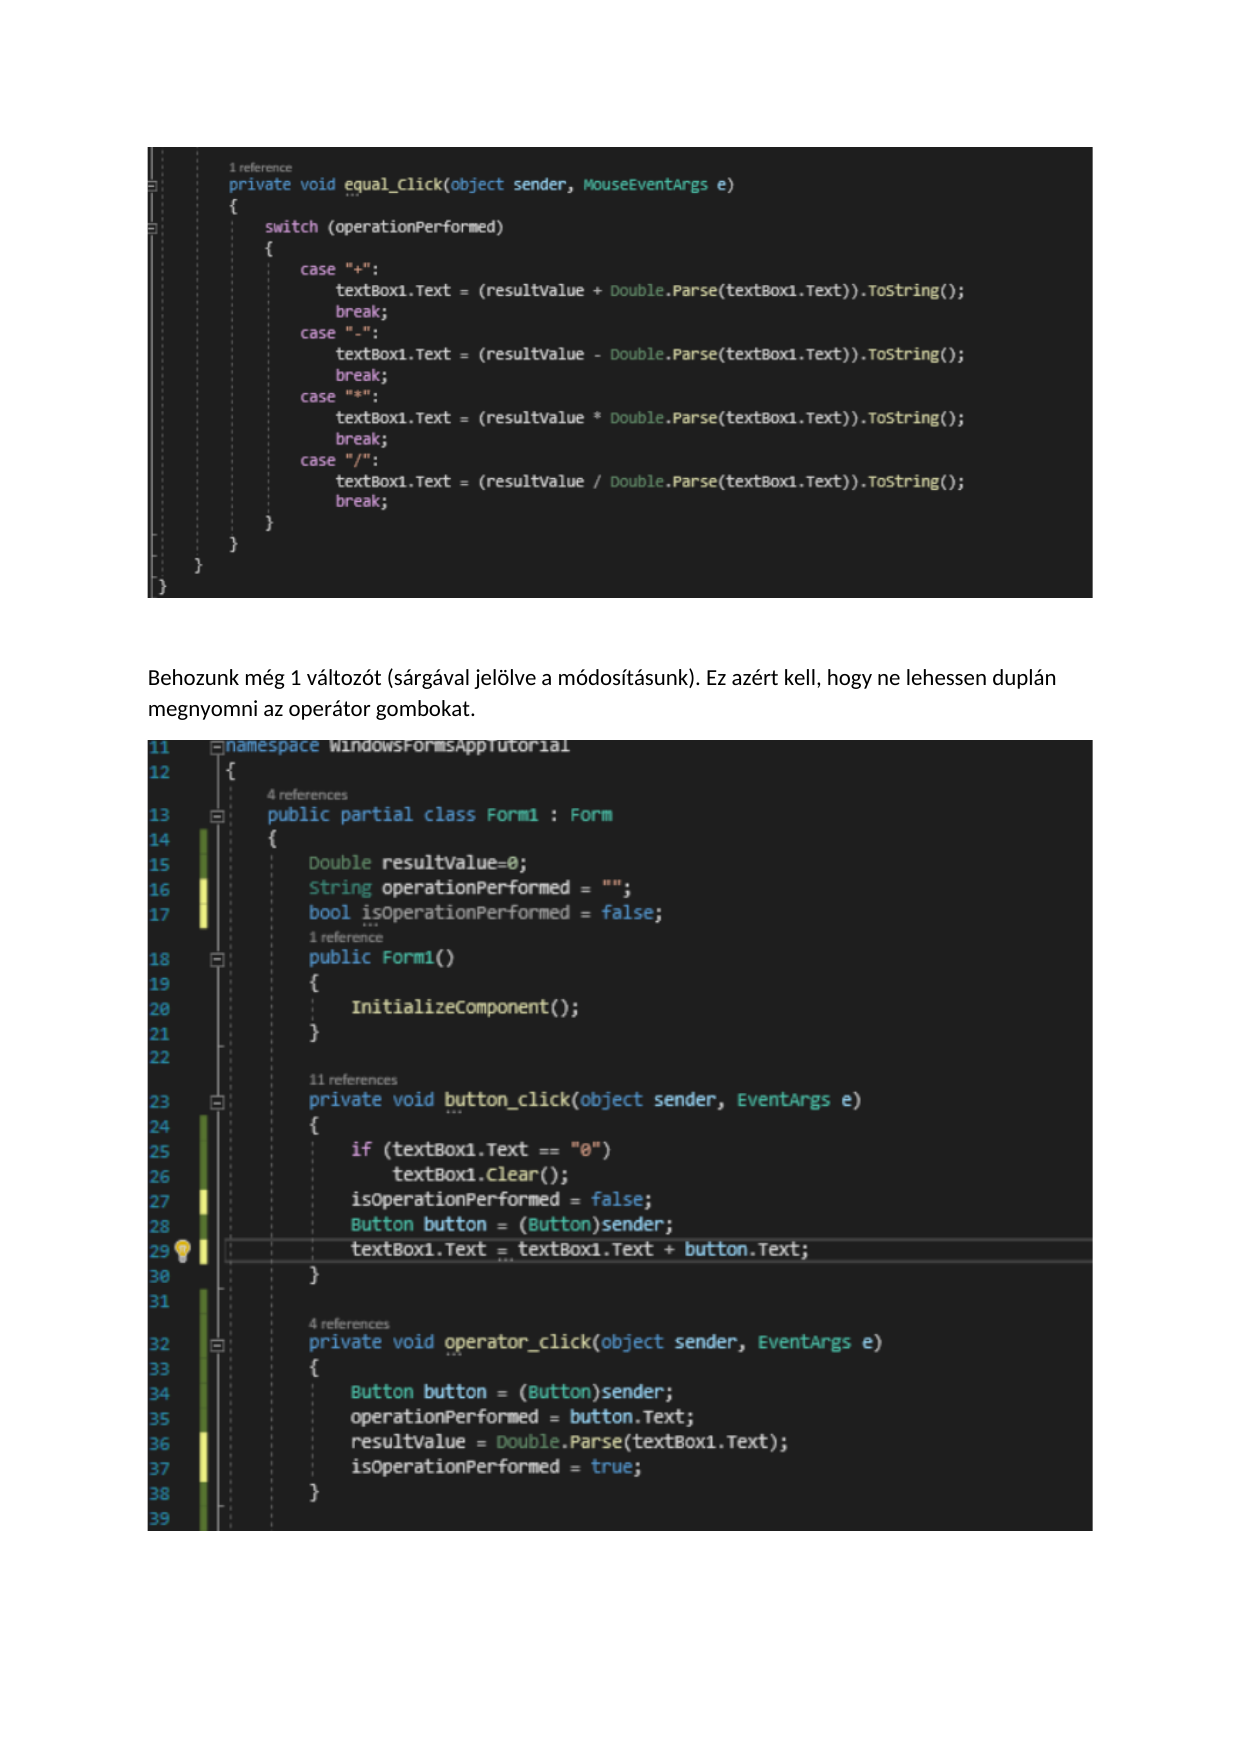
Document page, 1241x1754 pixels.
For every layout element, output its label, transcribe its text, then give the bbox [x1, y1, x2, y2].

picture [147, 147, 1093, 598]
picture [147, 740, 1093, 1531]
text Behozunk még 1 változót (sárgával jelölve a módosításunk). Ez azért kell, hogy ne lehessen duplán megnyomni az operátor gombokat. [148, 663, 1093, 722]
